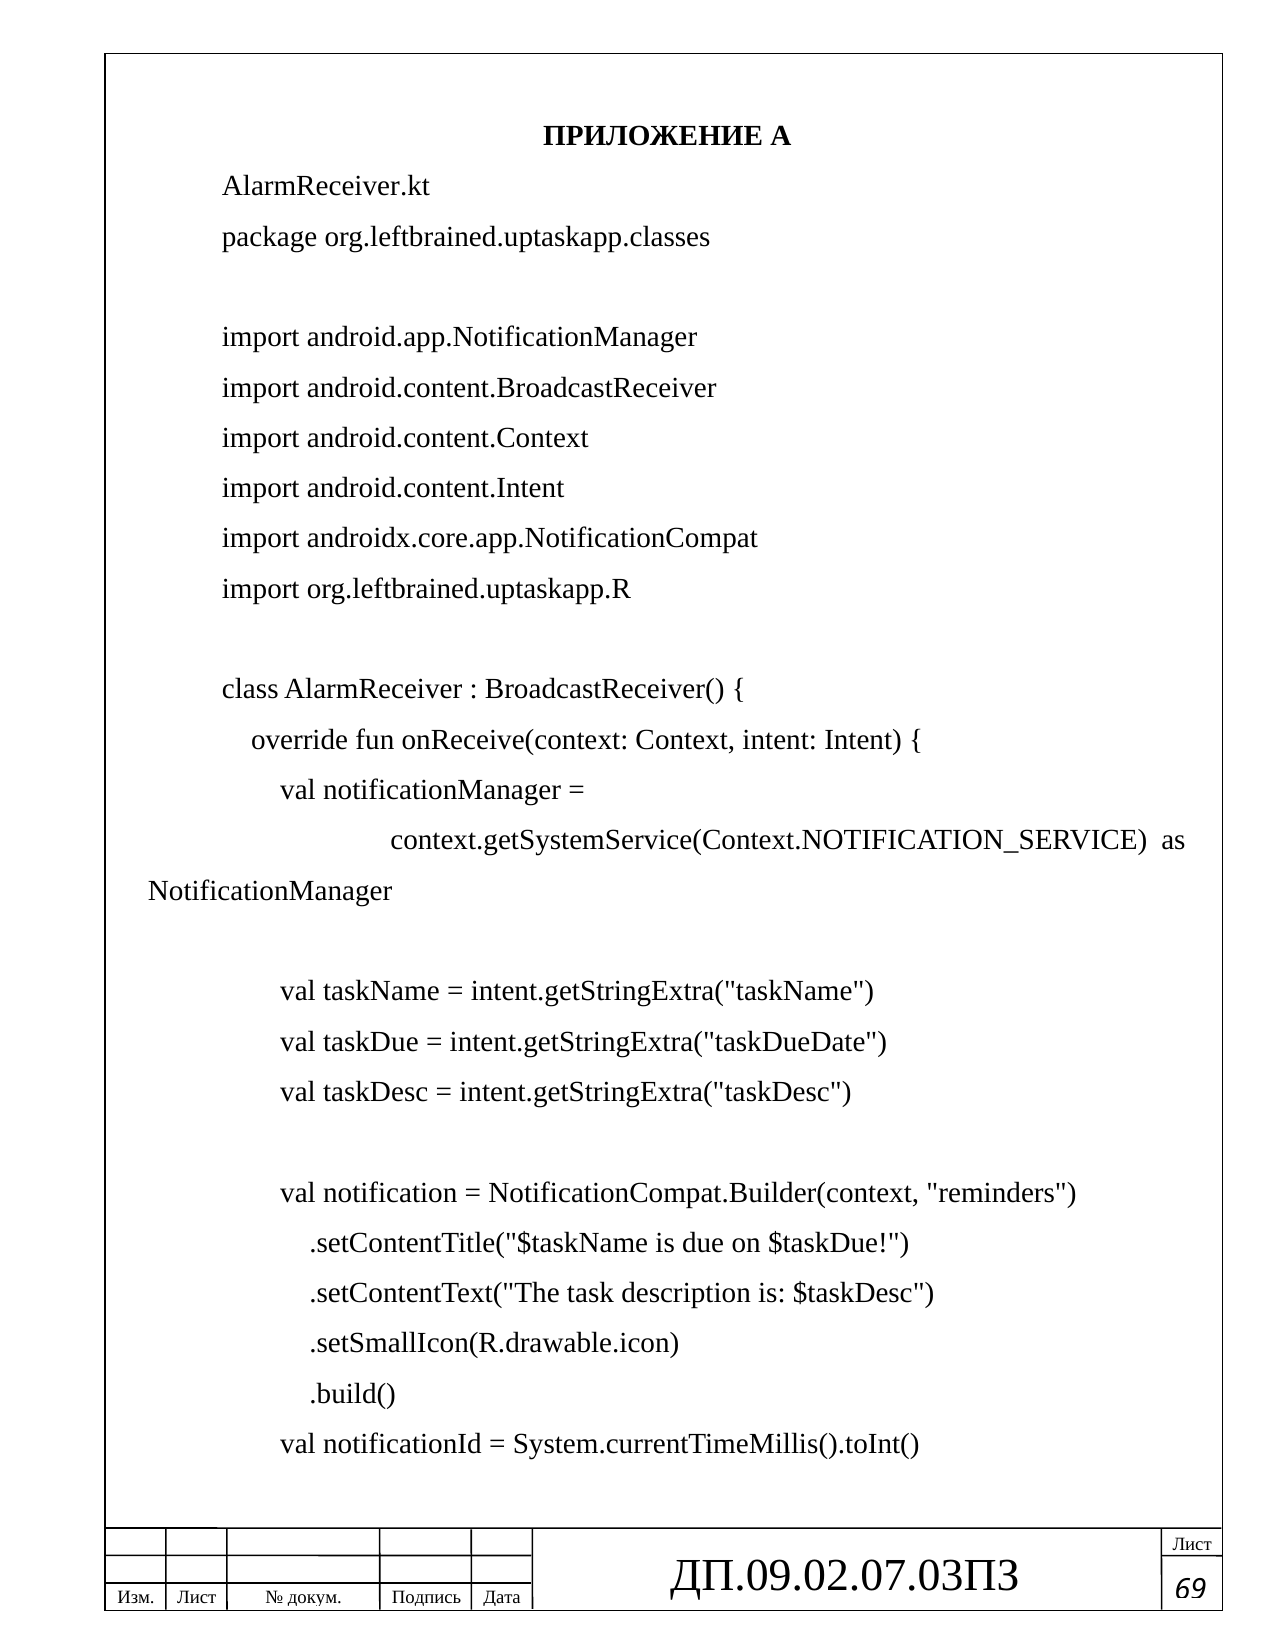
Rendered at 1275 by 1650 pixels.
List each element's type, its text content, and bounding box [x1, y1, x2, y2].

text val notificationManager = [148, 772, 1186, 806]
text .setContentText("The task description is: $taskDesc") [148, 1275, 1186, 1309]
text val notification = NotificationCompat.Builder(context, "reminders") [148, 1175, 1186, 1208]
text import android.content.Context [148, 420, 1186, 453]
text val taskName = intent.getStringExtra("taskName") [148, 973, 1186, 1007]
text import android.app.NotificationManager [148, 319, 1186, 353]
text import android.content.Intent [148, 470, 1186, 504]
text import android.content.BroadcastReceiver [148, 370, 1186, 403]
text val notificationId = System.currentTimeMillis().toInt() [148, 1426, 1186, 1460]
text class AlarmReceiver : BroadcastReceiver() { [148, 672, 1186, 705]
text override fun onReceive(context: Context, intent: Intent) { [148, 722, 1186, 755]
text val taskDesc = intent.getStringExtra("taskDesc") [148, 1074, 1186, 1108]
text ПРИЛОЖЕНИЕ А [148, 118, 1186, 152]
text .setContentTitle("$taskName is due on $taskDue!") [148, 1225, 1186, 1258]
text .setSmallIcon(R.drawable.icon) [148, 1326, 1186, 1359]
text context.getSystemService(Context.NOTIFICATION_SERVICE) as NotificationManager [148, 822, 1186, 906]
text import org.leftbrained.uptaskapp.R [148, 571, 1186, 604]
text .build() [148, 1376, 1186, 1409]
text import androidx.core.app.NotificationCompat [148, 521, 1186, 554]
text AlarmReceiver.kt [148, 168, 1186, 202]
text package org.leftbrained.uptaskapp.classes [148, 219, 1186, 252]
text val taskDue = intent.getStringExtra("taskDueDate") [148, 1024, 1186, 1057]
